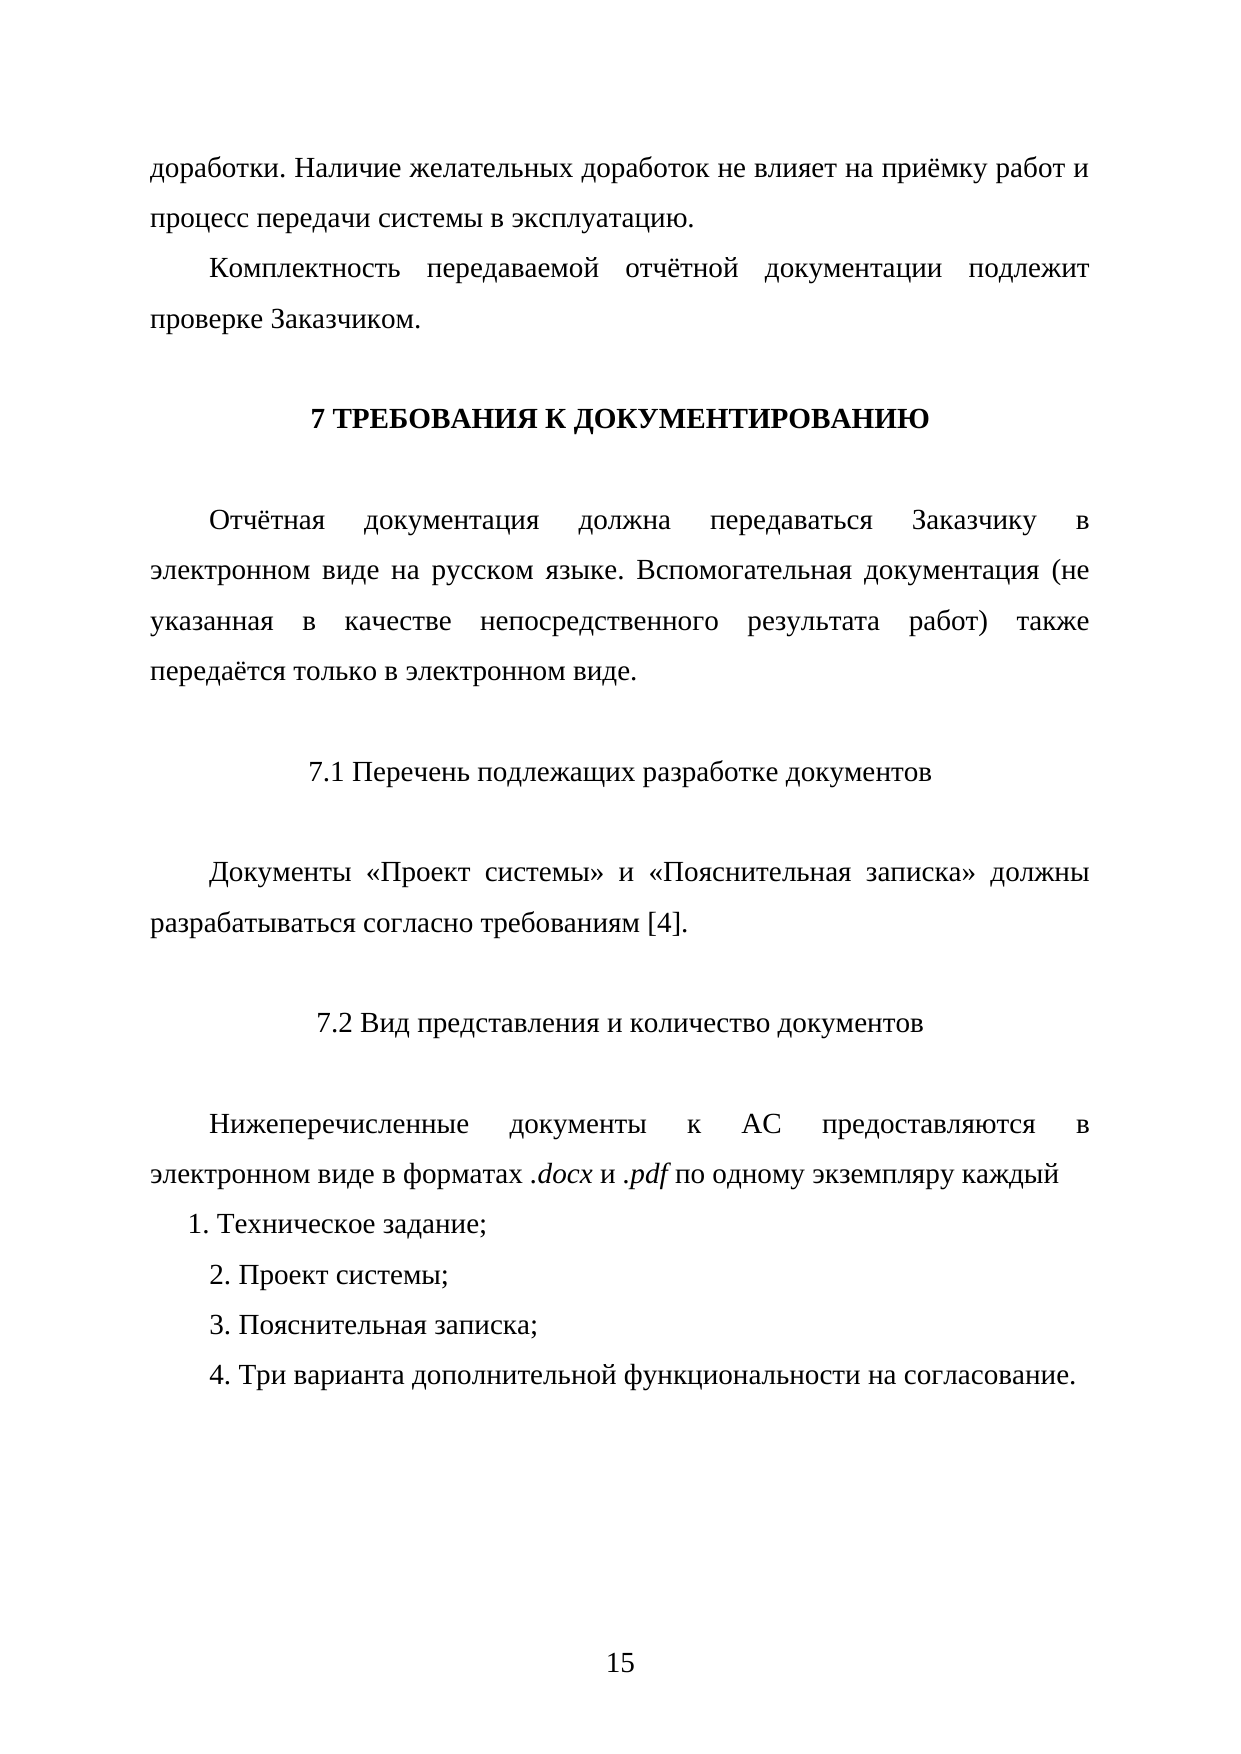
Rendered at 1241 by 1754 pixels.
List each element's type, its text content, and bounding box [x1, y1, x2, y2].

text Нижеперечисленные документы к АС предоставляются в электронном виде в форматах .docx и .pdf по одному экземпляру каждый [150, 1106, 1090, 1190]
subtitle Перечень подлежащих разработке документов [150, 754, 1090, 787]
title ТРЕБОВАНИЯ К ДОКУМЕНТИРОВАНИЮ [150, 402, 1090, 435]
text Комплектность передаваемой отчётной документации подлежит проверке Заказчиком. [150, 251, 1090, 334]
text Проект системы; [150, 1257, 1090, 1290]
text Три варианта дополнительной функциональности на согласование. [150, 1357, 1090, 1391]
text Отчётная документация должна передаваться Заказчику в электронном виде на русском языке. Вспомогательная документация (не указанная в качестве непосредственного результата работ) также передаётся только в электронном виде. [150, 502, 1090, 687]
text Пояснительная записка; [150, 1307, 1090, 1341]
list Техническое задание; [187, 1207, 1090, 1240]
subtitle Вид представления и количество документов [150, 1005, 1090, 1039]
text Документы «Проект системы» и «Пояснительная записка» должны разрабатываться согласно требованиям [4]. [150, 854, 1090, 938]
